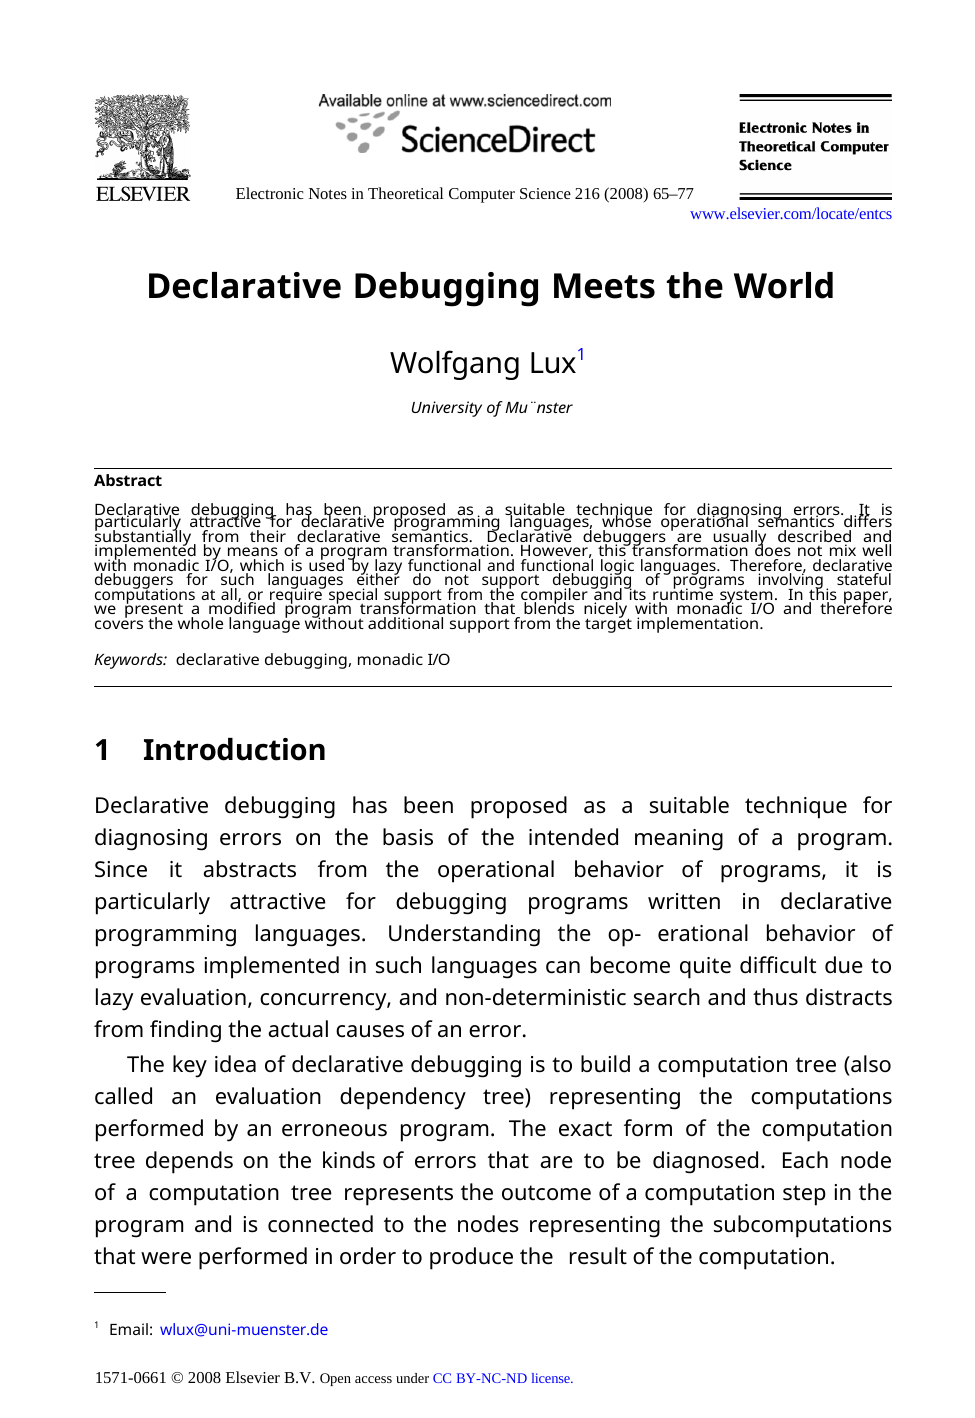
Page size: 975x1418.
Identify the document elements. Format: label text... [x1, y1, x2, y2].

text Wolfgang Lux1 [72, 342, 904, 382]
picture [94, 94, 191, 201]
text University of Mu¨nster [78, 396, 904, 418]
title Declarative Debugging Meets the World [77, 262, 904, 309]
text 1 Email: wlux@uni-muenster.de [94, 1319, 904, 1340]
text 1571-0661 © 2008 Elsevier B.V. Open access under CC BY-NC-ND license. [94, 1368, 904, 1387]
text Abstract [94, 470, 904, 491]
text www.elsevier.com/locate/entcs [82, 204, 893, 223]
text The key idea of declarative debugging is to build a computation tree (also called an evaluation dependency tree) representing the computations performed by an erroneous program. The exact form of the computation tree depends on the kinds of errors that are to be diagnosed. Each node of a computation tree represents the outcome of a computation step in the program and is connected to the nodes representing the subcomputations that were performed in order to produce the result of the computation. [94, 1049, 893, 1271]
subtitle Introduction [94, 729, 904, 768]
picture [739, 94, 892, 200]
text Declarative debugging has been proposed as a suitable technique for diagnosing errors. It is particularly attractive for declarative programming languages, whose operational semantics differs substantially from their declarative semantics. Declarative debuggers are usually described and implemented by means of a program transformation. However, this transformation does not mix well with monadic I/O, which is used by lazy functional and functional logic languages. Therefore, declarative debuggers for such languages either do not support debugging of programs involving stateful computations at all, or require special support from the compiler and its runtime system. In this paper, we present a modified program transformation that blends nicely with monadic I/O and therefore covers the whole language without additional support from the target implementation. [94, 503, 893, 634]
text Keywords: declarative debugging, monadic I/O [94, 649, 904, 670]
text Declarative debugging has been proposed as a suitable technique for diagnosing errors on the basis of the intended meaning of a program. Since it abstracts from the operational behavior of programs, it is particularly attractive for debugging programs written in declarative programming languages. Understanding the op- erational behavior of programs implemented in such languages can become quite difficult due to lazy evaluation, concurrency, and non-deterministic search and thus distracts from finding the actual causes of an error. [94, 789, 893, 1044]
text Electronic Notes in Theoretical Computer Science 216 (2008) 65–77 [223, 94, 904, 203]
